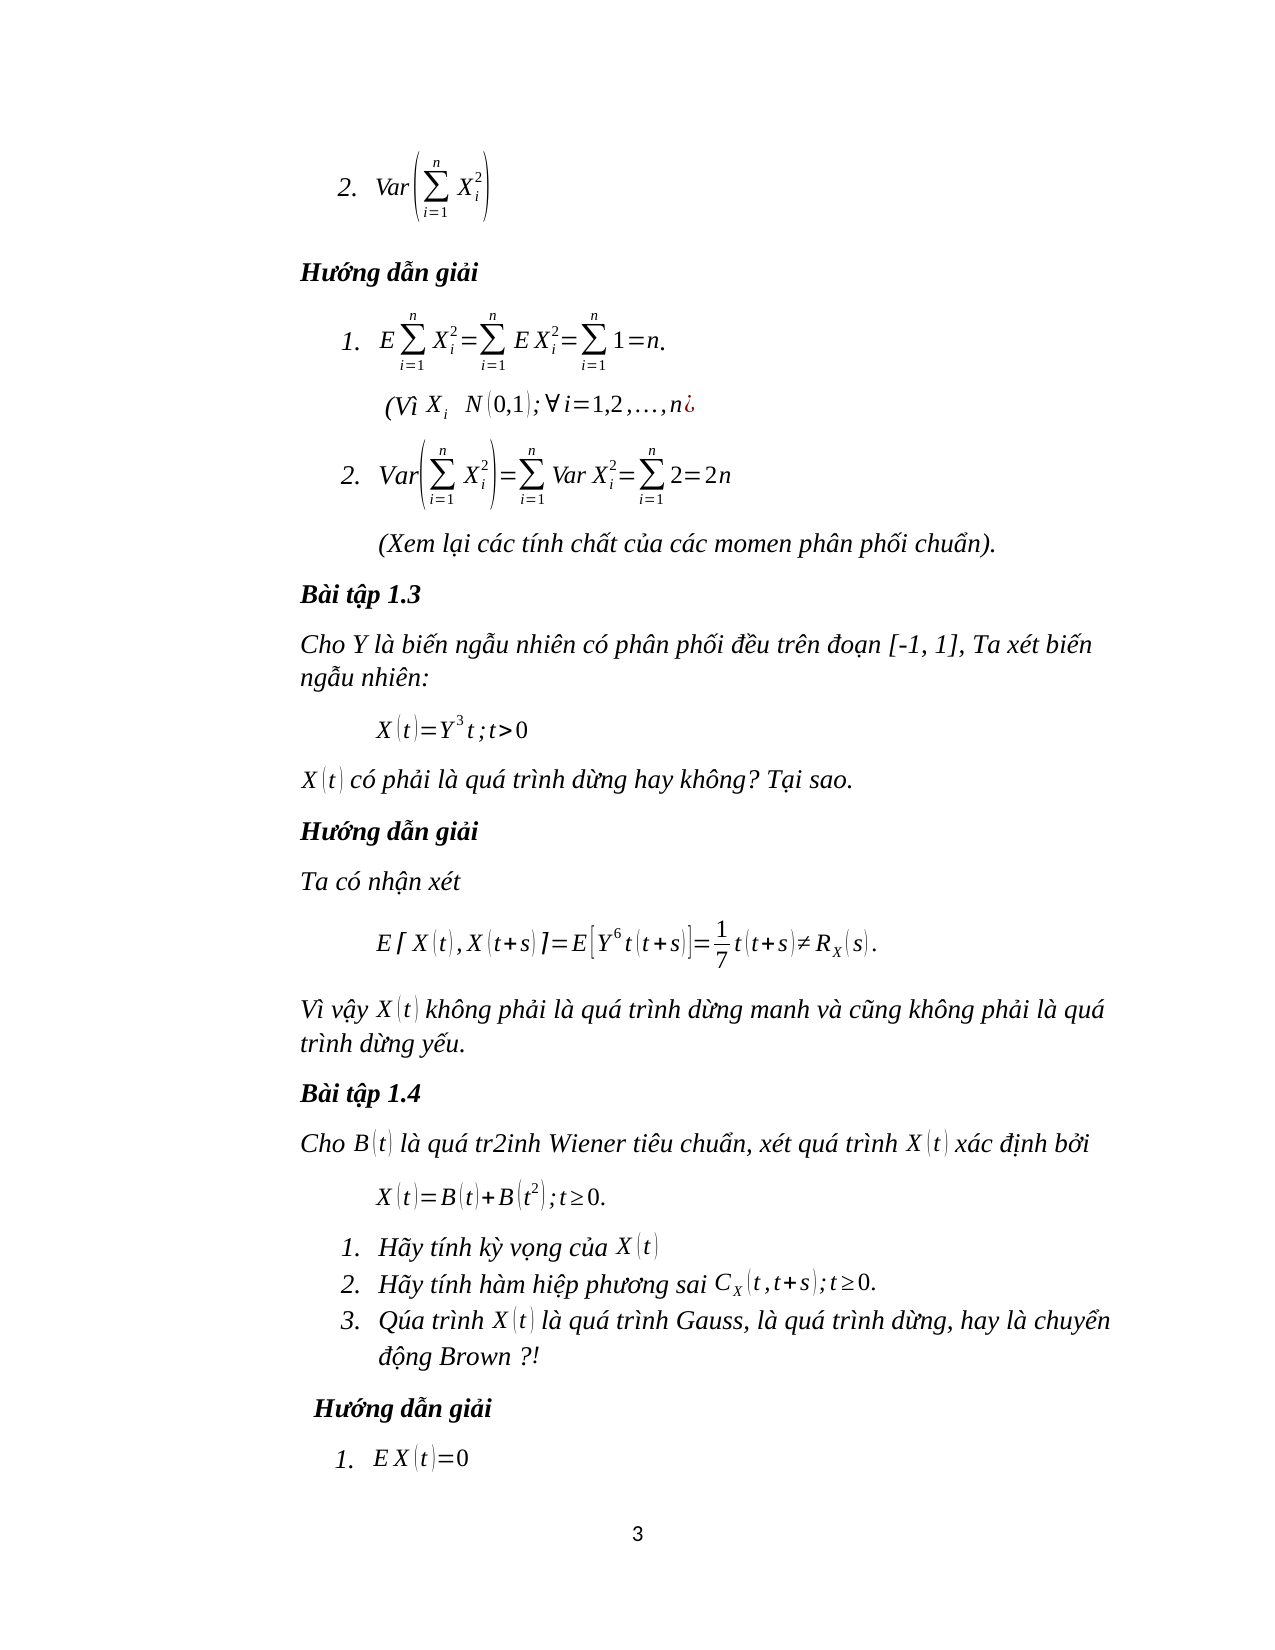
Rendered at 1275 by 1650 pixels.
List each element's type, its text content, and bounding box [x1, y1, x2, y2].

text Cho Y là biến ngẫu nhiên có phân phối đều trên đoạn [-1, 1], Ta xét biến ngẫu nhiên: [300, 628, 1125, 693]
list (Vì [378, 389, 1125, 422]
list Var [341, 438, 1125, 512]
list . [341, 307, 1125, 374]
text Ta có nhận xét [300, 865, 1125, 896]
list Hãy tính kỳ vọng của [341, 1231, 1125, 1262]
list (Xem lại các tính chất của các momen phân phối chuẩn). [378, 528, 1125, 559]
text Vì vậy không phải là quá trình dừng manh và cũng không phải là quá trình dừng yếu. [300, 993, 1125, 1058]
text Bài tập 1.3 [150, 578, 1125, 609]
text Hướng dẫn giải [225, 1392, 1125, 1424]
text Bài tập 1.4 [300, 1077, 1125, 1108]
text Hướng dẫn giải [225, 815, 1125, 846]
list Hãy tính hàm hiệp phương sai [341, 1267, 1125, 1300]
text Cho là quá tr2inh Wiener tiêu chuẩn, xét quá trình xác định bởi [300, 1127, 1125, 1158]
text có phải là quá trình dừng hay không? Tại sao. [300, 763, 1125, 796]
text Hướng dẫn giải [225, 256, 1125, 288]
list Qúa trình là quá trình Gauss, là quá trình dừng, hay là chuyển động Brown ? [341, 1304, 1125, 1371]
